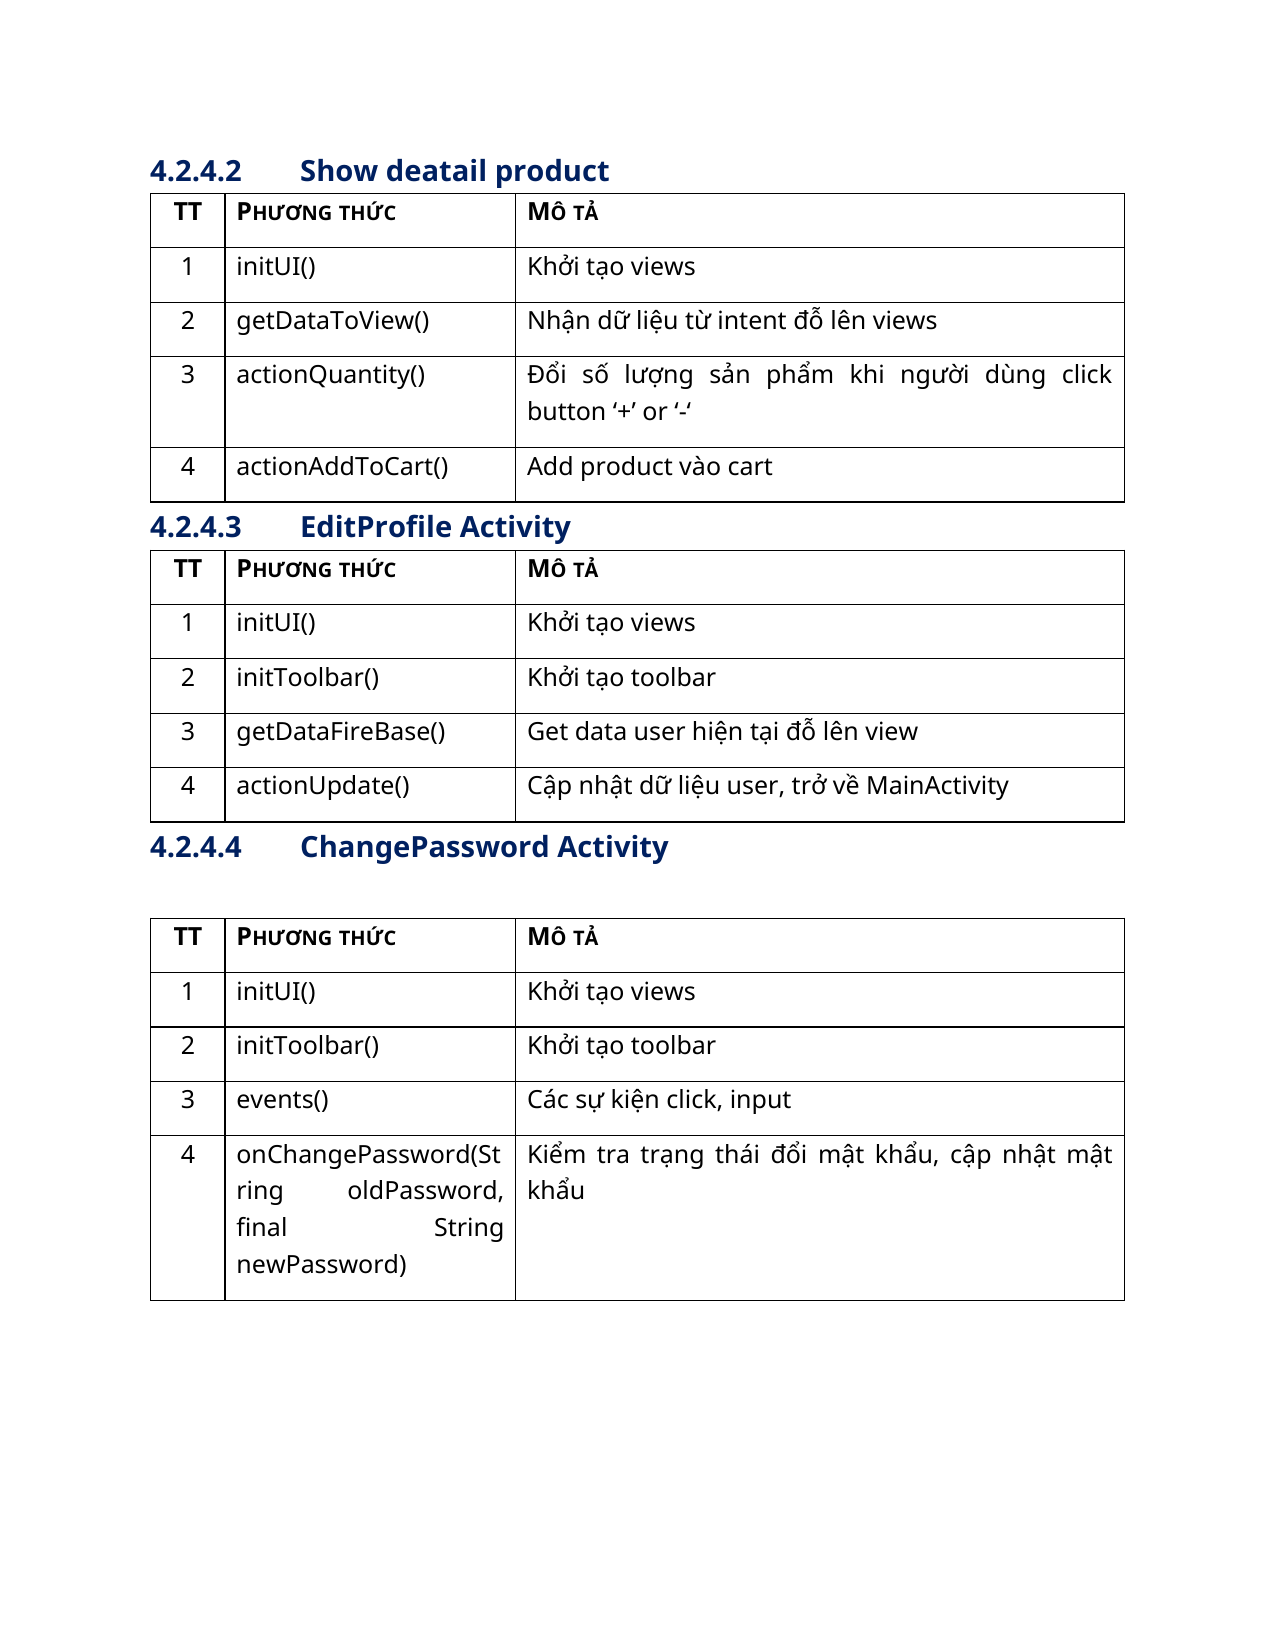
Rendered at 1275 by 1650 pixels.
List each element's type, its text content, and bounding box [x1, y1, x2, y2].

table_cell Add product vào cart [516, 448, 1124, 501]
table_cell Get data user hiện tại đỗ lên view [516, 714, 1124, 767]
table_cell 4 [151, 448, 224, 501]
table_cell Nhận dữ liệu từ intent đỗ lên views [516, 303, 1124, 356]
table_cell 2 [151, 1028, 224, 1081]
table_cell 3 [151, 1082, 224, 1135]
table_cell Khởi tạo views [516, 605, 1124, 658]
table_cell initToolbar() [226, 659, 515, 713]
table_cell initUI() [226, 248, 515, 302]
table_cell 3 [151, 714, 224, 767]
table_header TT [151, 194, 224, 247]
table_cell 1 [151, 973, 224, 1026]
table_cell initUI() [226, 973, 515, 1026]
table_cell actionAddToCart() [226, 448, 515, 501]
subtitle Show deatail product [150, 150, 1125, 190]
table_cell Đổi số lượng sản phẩm khi người dùng click button ‘+’ or ‘-‘ [516, 357, 1124, 447]
table_header Mô tả [516, 919, 1124, 972]
table_header TT [151, 919, 224, 972]
table_cell Kiểm tra trạng thái đổi mật khẩu, cập nhật mật khẩu [516, 1136, 1124, 1300]
table_cell 2 [151, 303, 224, 356]
table_cell 3 [151, 357, 224, 447]
table_header Phương thức [226, 551, 515, 604]
table_cell initUI() [226, 605, 515, 658]
subtitle ChangePassword Activity [150, 827, 1125, 866]
table_header Mô tả [516, 551, 1124, 604]
table_cell Cập nhật dữ liệu user, trở về MainActivity [516, 768, 1124, 821]
table_cell 2 [151, 659, 224, 713]
table_cell Khởi tạo views [516, 973, 1124, 1026]
table_cell 4 [151, 768, 224, 821]
table_header Phương thức [226, 194, 515, 247]
table_cell Khởi tạo views [516, 248, 1124, 302]
table_cell actionQuantity() [226, 357, 515, 447]
table_header TT [151, 551, 224, 604]
table_cell getDataToView() [226, 303, 515, 356]
table_header Phương thức [226, 919, 515, 972]
table_cell 4 [151, 1136, 224, 1300]
table_cell getDataFireBase() [226, 714, 515, 767]
table_header Mô tả [516, 194, 1124, 247]
subtitle EditProfile Activity [150, 507, 1125, 546]
table_cell 1 [151, 605, 224, 658]
table_cell Khởi tạo toolbar [516, 1028, 1124, 1081]
table_cell Khởi tạo toolbar [516, 659, 1124, 713]
table_cell initToolbar() [226, 1028, 515, 1081]
table_cell events() [226, 1082, 515, 1135]
table_cell 1 [151, 248, 224, 302]
table_cell onChangePassword(String oldPassword, final String newPassword) [226, 1136, 515, 1300]
table_cell actionUpdate() [226, 768, 515, 821]
table_cell Các sự kiện click, input [516, 1082, 1124, 1135]
